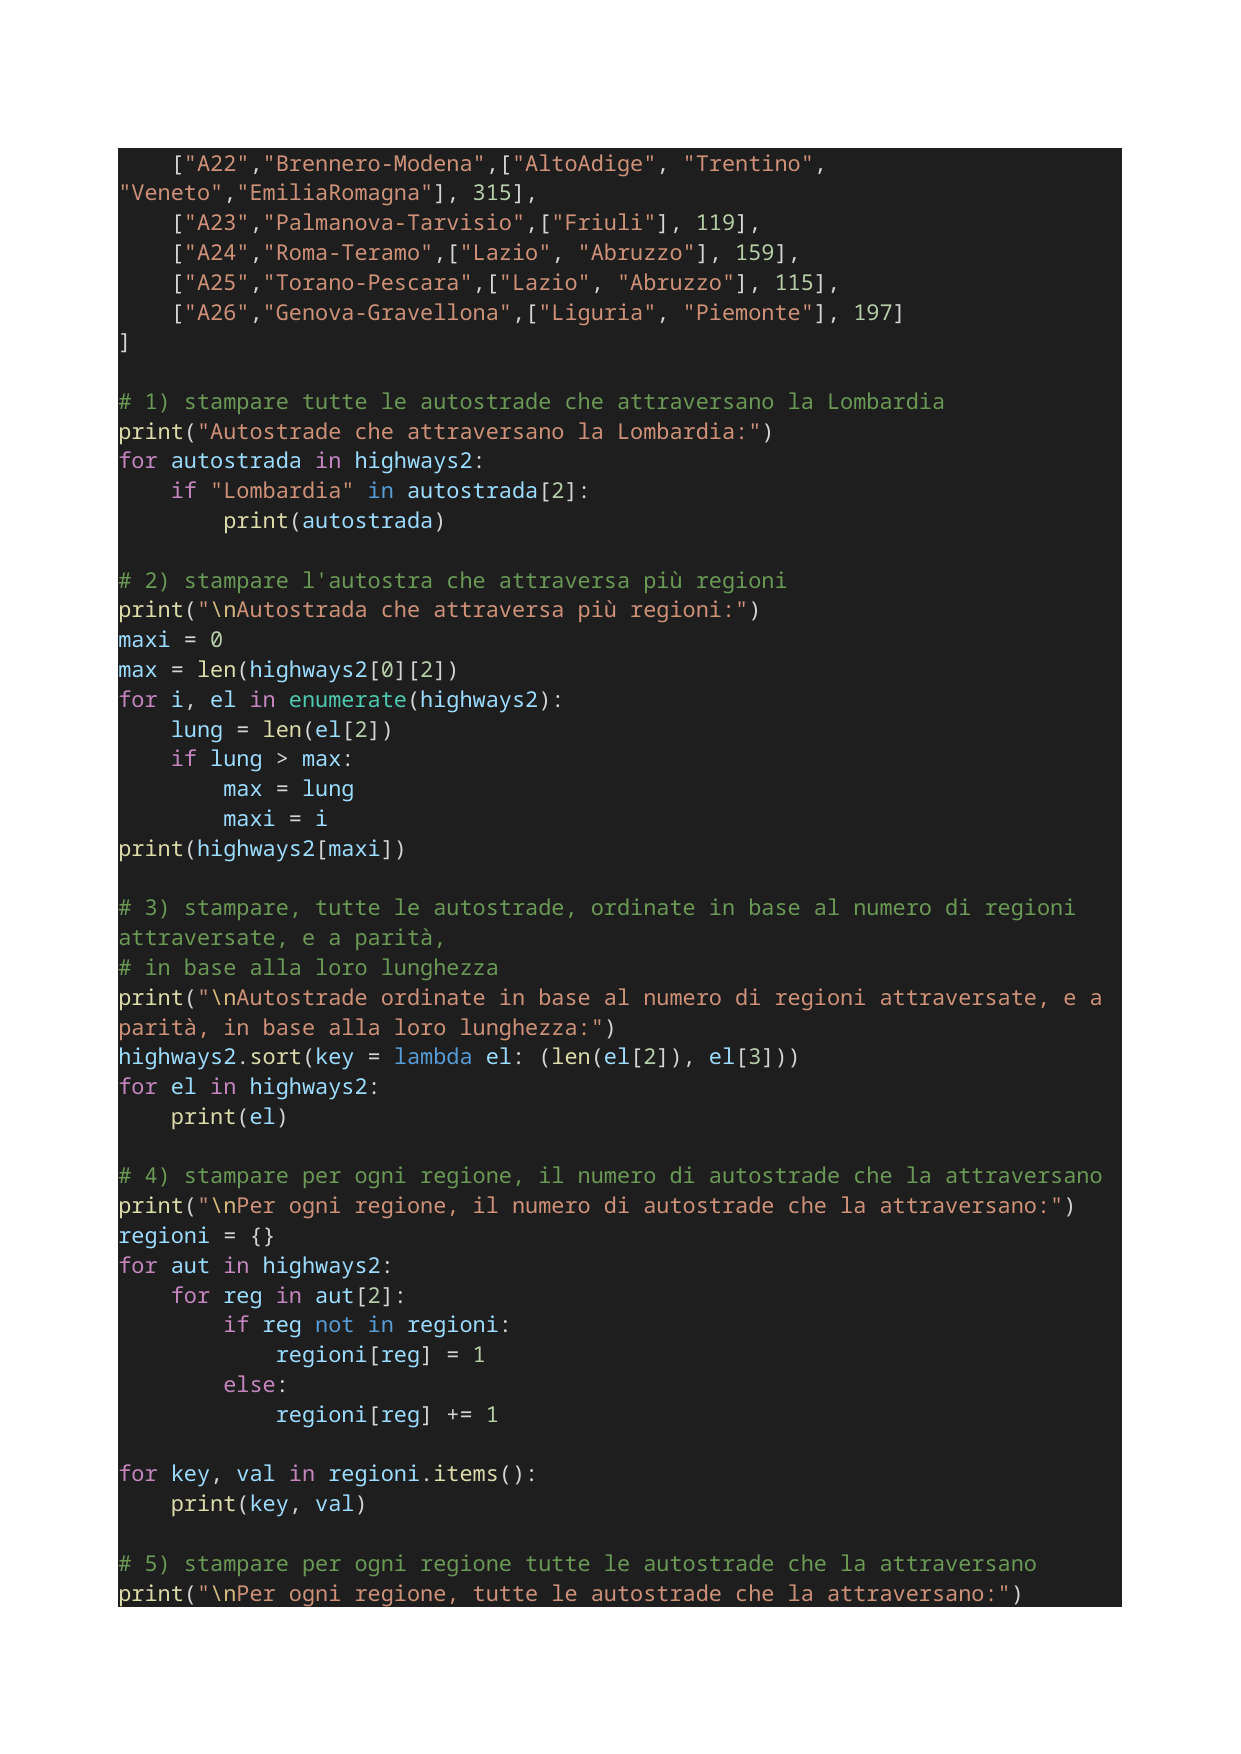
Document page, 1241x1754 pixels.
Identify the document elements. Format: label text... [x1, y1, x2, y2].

text # in base alla loro lunghezza [118, 952, 1122, 982]
text regioni[reg] = 1 [118, 1339, 1122, 1369]
text highways2.sort(key = lambda el: (len(el[2]), el[3])) [118, 1041, 1122, 1071]
text # 4) stampare per ogni regione, il numero di autostrade che la attraversano [118, 1161, 1122, 1190]
text if reg not in regioni: [118, 1309, 1122, 1339]
text ["A22","Brennero-Modena",["AltoAdige", "Trentino", "Veneto","EmiliaRomagna"], 315], [118, 148, 1122, 207]
text regioni = {} [118, 1220, 1122, 1250]
text for aut in highways2: [118, 1250, 1122, 1280]
text ] [118, 326, 1122, 356]
text else: [118, 1369, 1122, 1399]
text max = lung [118, 773, 1122, 803]
text ["A25","Torano-Pescara",["Lazio", "Abruzzo"], 115], [118, 267, 1122, 297]
text regioni[reg] += 1 [118, 1399, 1122, 1429]
text # 2) stampare l'autostra che attraversa più regioni [118, 565, 1122, 594]
text if "Lombardia" in autostrada[2]: [118, 475, 1122, 505]
text print(el) [118, 1101, 1122, 1131]
text # 1) stampare tutte le autostrade che attraversano la Lombardia [118, 386, 1122, 416]
text ["A26","Genova-Gravellona",["Liguria", "Piemonte"], 197] [118, 297, 1122, 326]
text print("\nAutostrada che attraversa più regioni:") [118, 594, 1122, 624]
text maxi = 0 [118, 624, 1122, 654]
text ["A23","Palmanova-Tarvisio",["Friuli"], 119], [118, 207, 1122, 237]
text maxi = i [118, 803, 1122, 833]
text print(autostrada) [118, 505, 1122, 535]
text for el in highways2: [118, 1071, 1122, 1101]
text for i, el in enumerate(highways2): [118, 684, 1122, 714]
text for autostrada in highways2: [118, 446, 1122, 475]
text print("Autostrade che attraversano la Lombardia:") [118, 416, 1122, 446]
text # 5) stampare per ogni regione tutte le autostrade che la attraversano [118, 1548, 1122, 1578]
text print("\nPer ogni regione, tutte le autostrade che la attraversano:") [118, 1578, 1122, 1607]
text max = len(highways2[0][2]) [118, 654, 1122, 684]
text for reg in aut[2]: [118, 1280, 1122, 1309]
text lung = len(el[2]) [118, 714, 1122, 743]
text ["A24","Roma-Teramo",["Lazio", "Abruzzo"], 159], [118, 237, 1122, 267]
text for key, val in regioni.items(): [118, 1458, 1122, 1488]
text print("\nAutostrade ordinate in base al numero di regioni attraversate, e a parità, in base alla loro lunghezza:") [118, 982, 1122, 1041]
text print(key, val) [118, 1488, 1122, 1518]
text print("\nPer ogni regione, il numero di autostrade che la attraversano:") [118, 1190, 1122, 1220]
text if lung > max: [118, 743, 1122, 773]
text # 3) stampare, tutte le autostrade, ordinate in base al numero di regioni attraversate, e a parità, [118, 892, 1122, 952]
text print(highways2[maxi]) [118, 833, 1122, 863]
